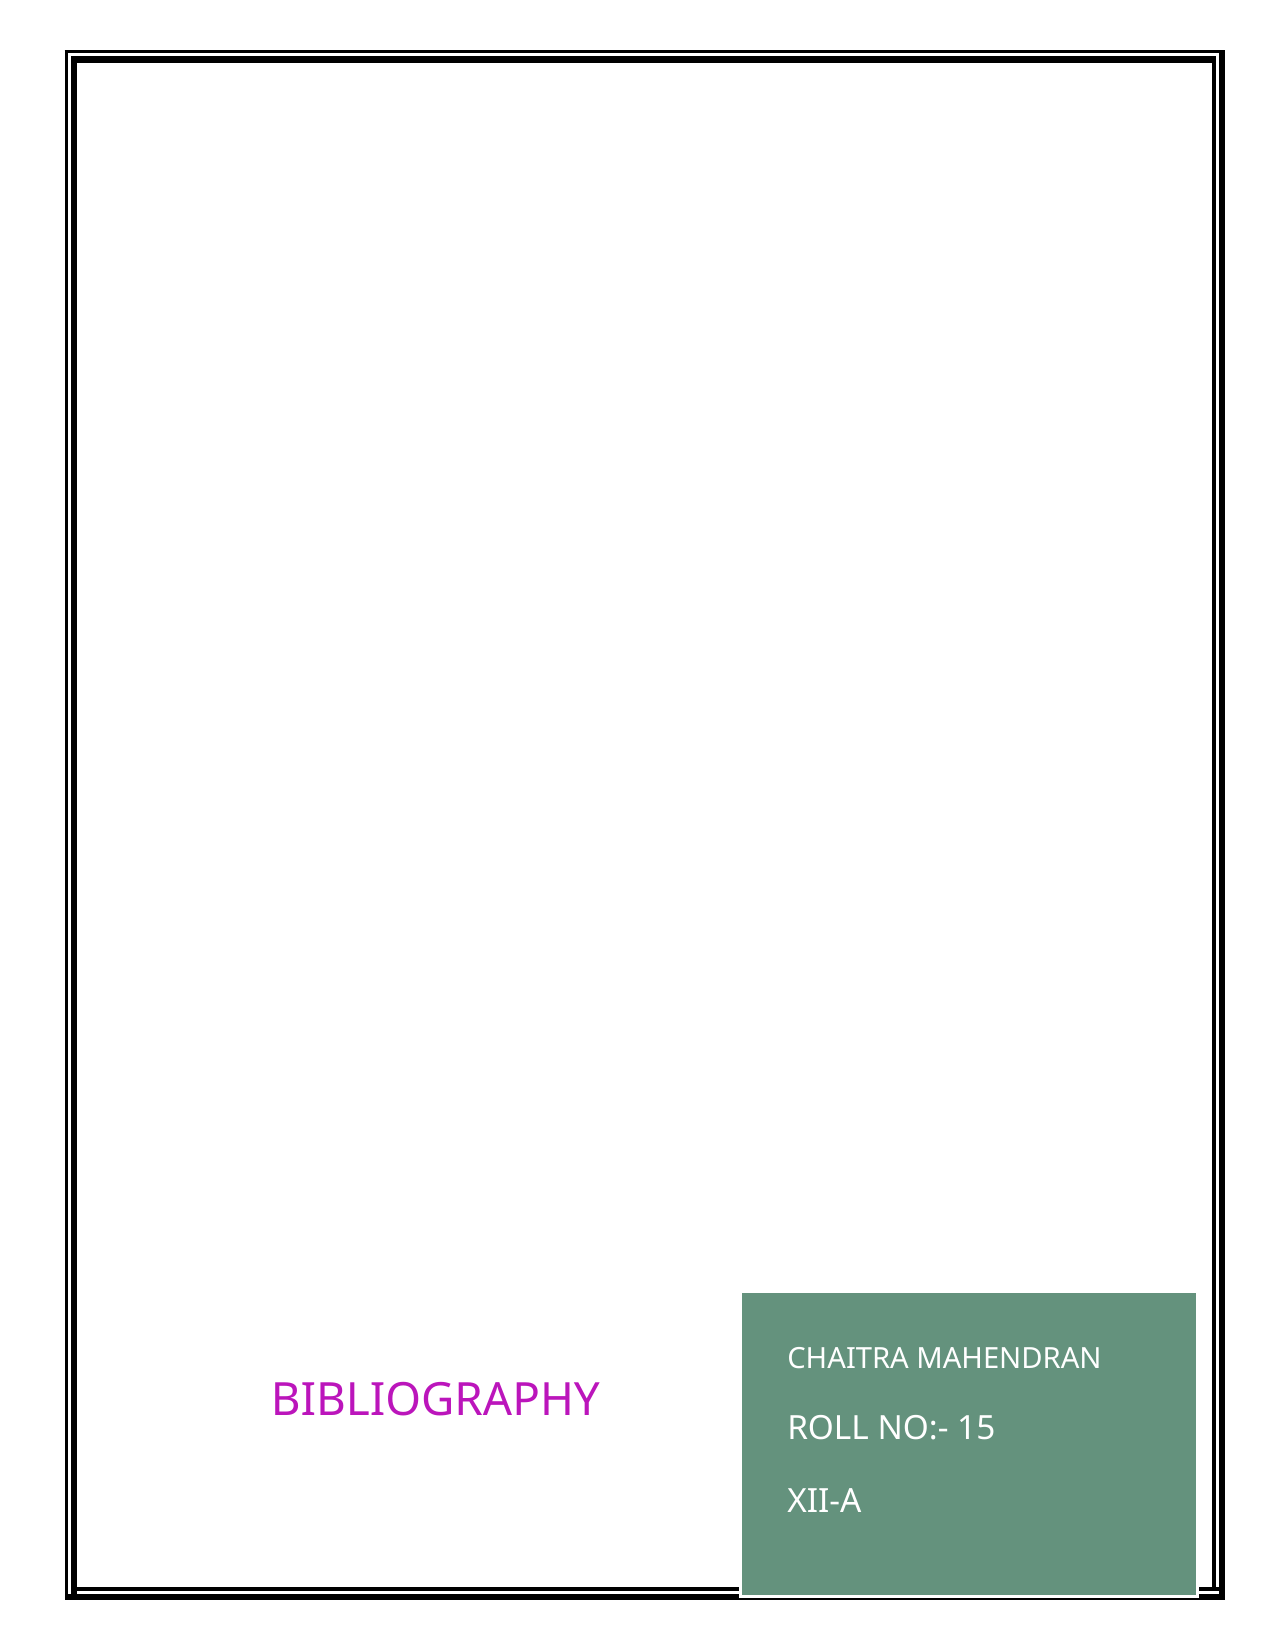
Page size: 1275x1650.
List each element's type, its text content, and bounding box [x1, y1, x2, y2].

text BIBLIOGRAPHY [150, 1367, 739, 1429]
